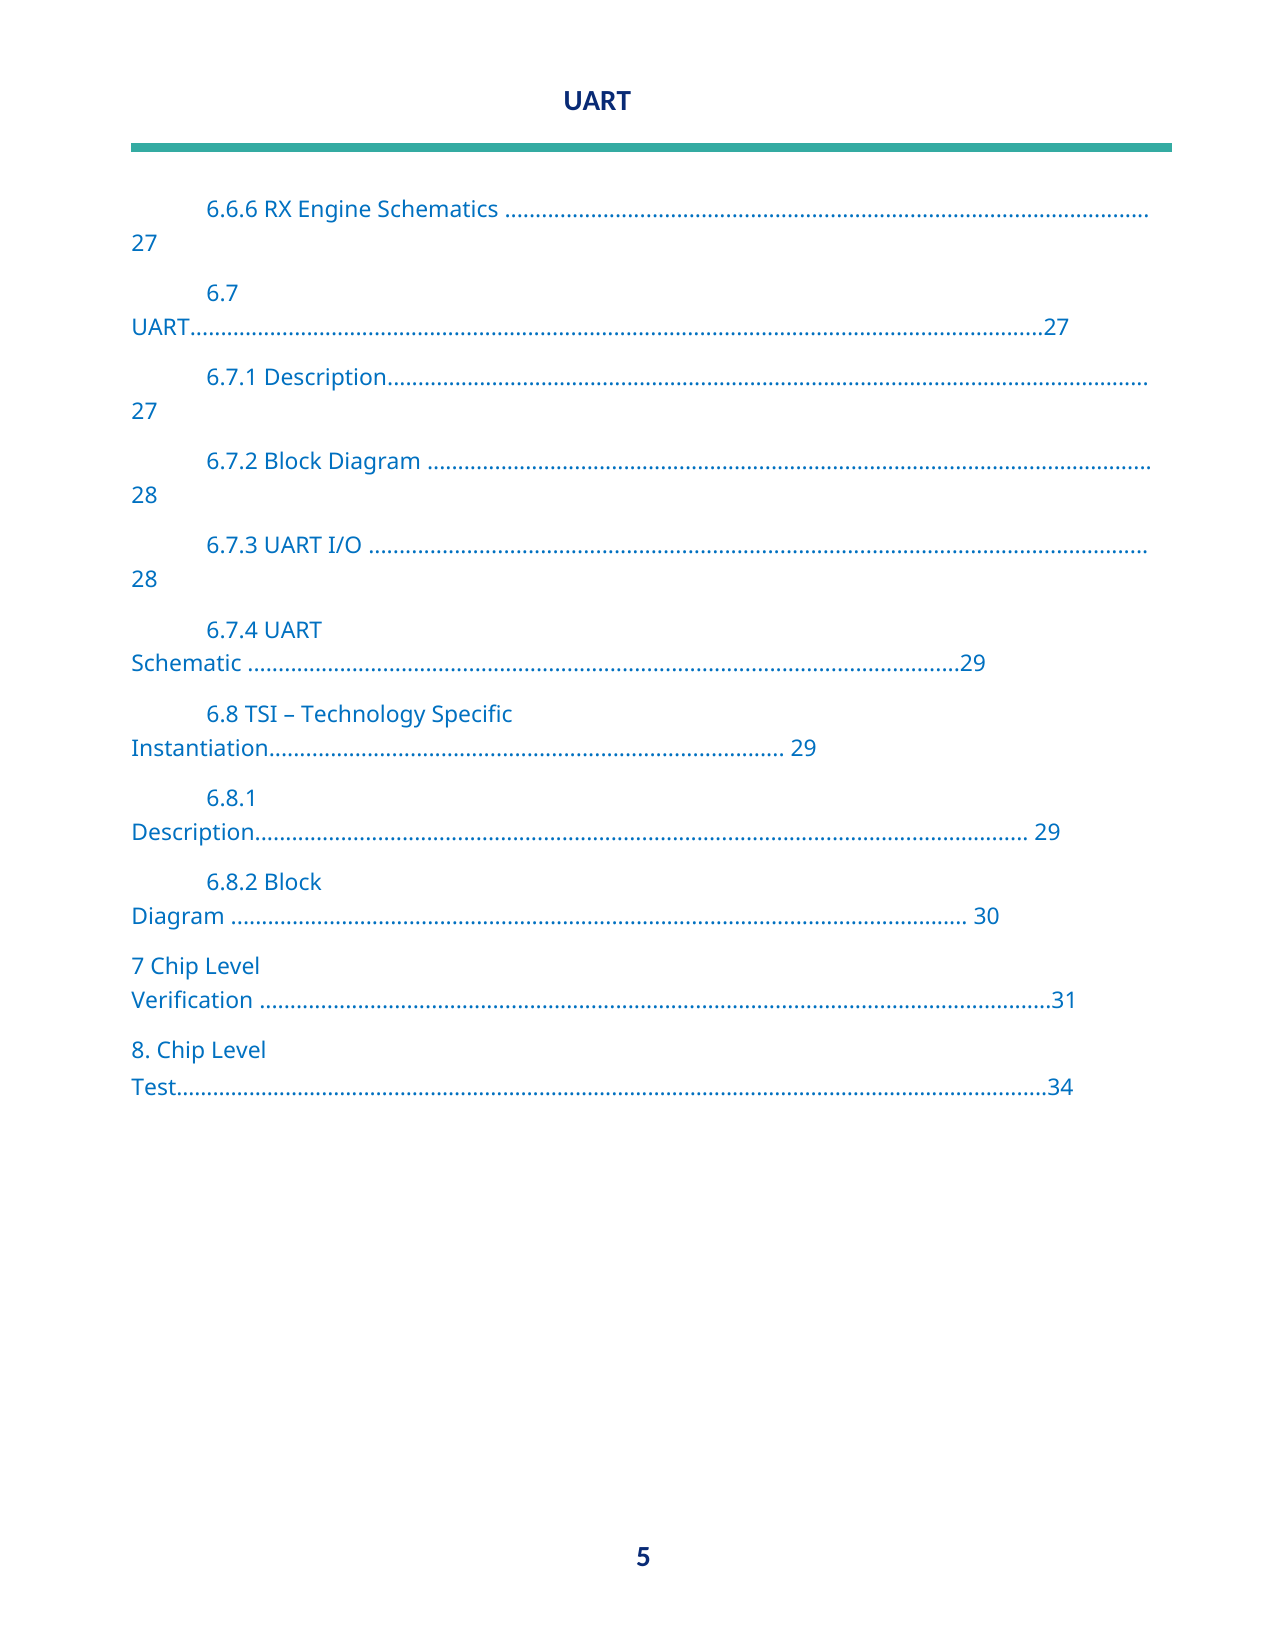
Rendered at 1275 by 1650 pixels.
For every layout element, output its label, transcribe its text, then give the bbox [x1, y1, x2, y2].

text 6.7.4 UART Schematic ....................................................................................................................29 [131, 614, 1155, 679]
text 6.7.1 Description............................................................................................................................ 27 [131, 361, 1155, 426]
text 8. Chip Level Test……………………………………………………………………………………………………………………….........34 [131, 1034, 1155, 1102]
text 6.7.3 UART I/O ............................................................................................................................... 28 [131, 529, 1155, 594]
text 7 Chip Level Verification .................................................................................................................................31 [131, 950, 1155, 1015]
text 6.8 TSI – Technology Specific Instantiation.................................................................................... 29 [131, 698, 1155, 763]
text 6.7 UART...........................................................................................................................................27 [131, 277, 1155, 342]
text 6.6.6 RX Engine Schematics ......................................................................................................... 27 [131, 193, 1155, 258]
text 6.8.2 Block Diagram ........................................................................................................................ 30 [131, 866, 1155, 931]
text 6.7.2 Block Diagram ...................................................................................................................... 28 [131, 445, 1155, 510]
text 6.8.1 Description.............................................................................................................................. 29 [131, 782, 1155, 847]
